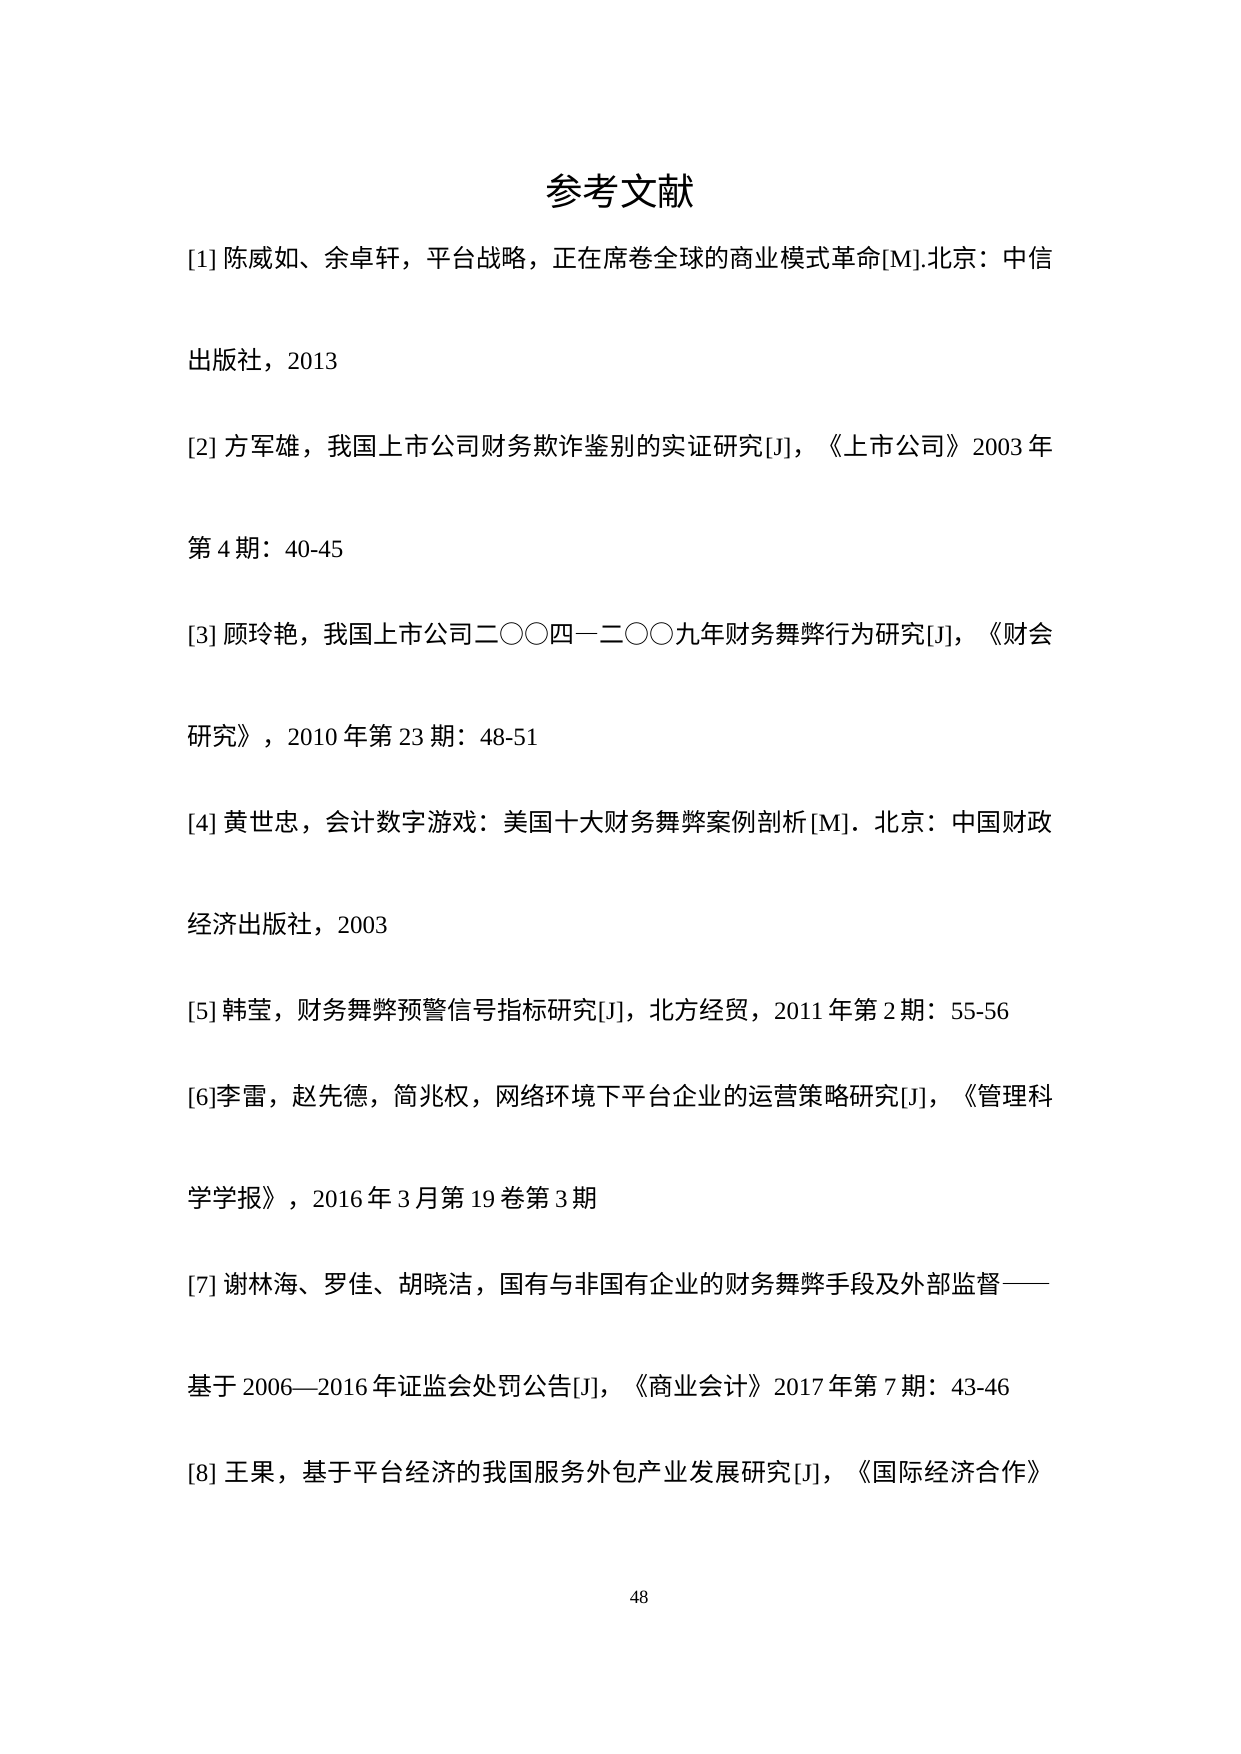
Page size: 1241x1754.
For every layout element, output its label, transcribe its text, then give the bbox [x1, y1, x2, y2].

text [2] 方军雄，我国上市公司财务欺诈鉴别的实证研究[J]，《上市公司》2003年第4期：40-45 [187, 411, 1053, 581]
text [3] 顾玲艳，我国上市公司二○○四—二○○九年财务舞弊行为研究[J]，《财会研究》，2010 年第23 期：48-51 [187, 599, 1053, 768]
text [4] 黄世忠，会计数字游戏：美国十大财务舞弊案例剖析[M]．北京：中国财政经济出版社，2003 [187, 787, 1053, 956]
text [187, 1436, 1053, 1504]
text [6]李雷，赵先德，简兆权，网络环境下平台企业的运营策略研究[J]，《管理科学学报》，2016年3月第19卷第3期 [187, 1061, 1053, 1230]
text [7] 谢林海、罗佳、胡晓洁，国有与非国有企业的财务舞弊手段及外部监督——基于2006—2016年证监会处罚公告[J]，《商业会计》2017年第7期：43-46 [187, 1248, 1053, 1418]
text [1] 陈威如、余卓轩，平台战略，正在席卷全球的商业模式革命[M].北京：中信出版社，2013 [187, 223, 1053, 393]
text 参考文献 [187, 155, 1053, 223]
text [5] 韩莹，财务舞弊预警信号指标研究[J]，北方经贸，2011年第2期：55-56 [187, 974, 1053, 1042]
